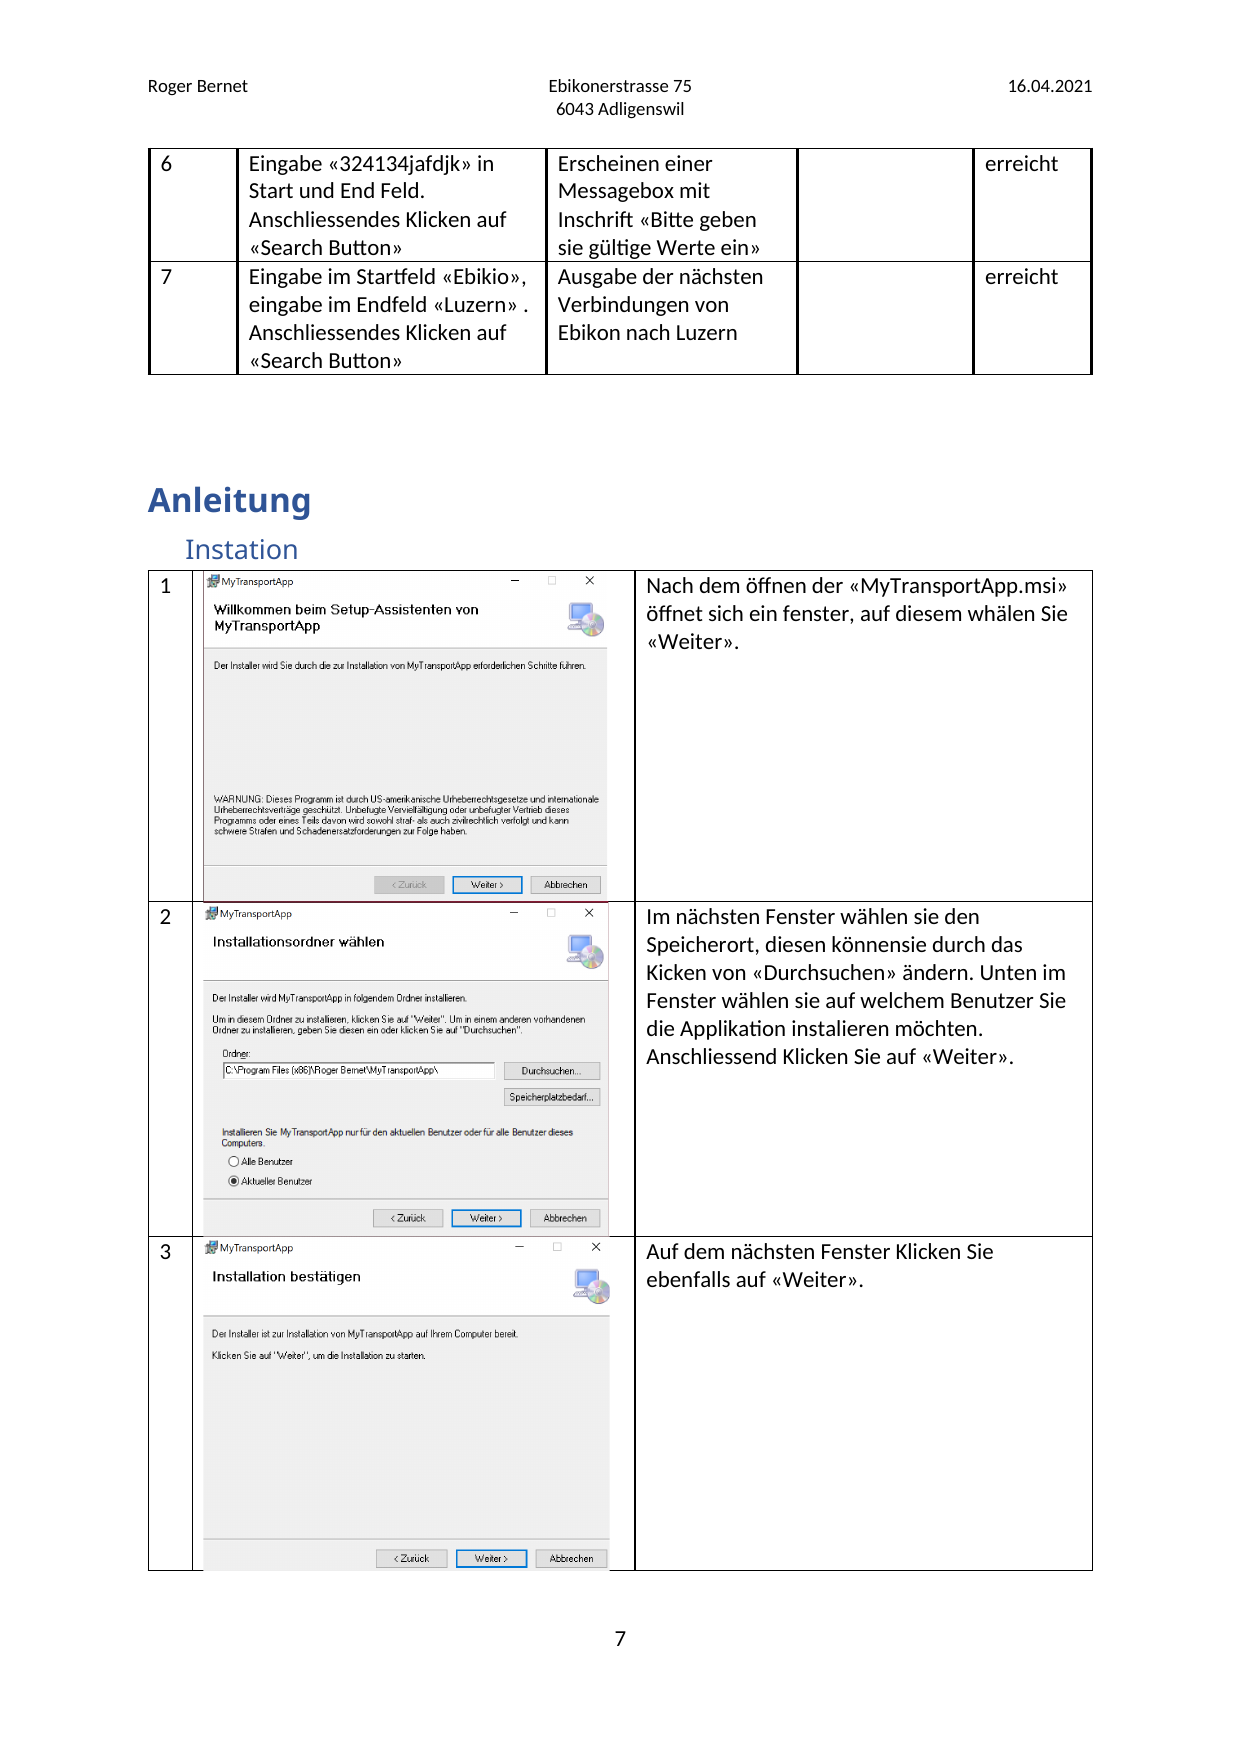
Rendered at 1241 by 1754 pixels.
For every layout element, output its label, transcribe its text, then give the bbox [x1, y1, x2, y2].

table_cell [548, 149, 796, 261]
table_cell 2 [149, 902, 192, 1236]
table_cell [193, 902, 203, 1236]
table_cell erreicht [975, 149, 1090, 261]
table_header Nach dem öffnen der «MyTransportApp.msi» öffnet sich ein fenster, auf diesem whälen Sie «Weiter». [636, 571, 1092, 901]
subtitle Anleitung [148, 477, 1093, 522]
picture [203, 571, 610, 1571]
table_cell 7 [151, 262, 236, 374]
table_cell Eingabe «324134jafdjk» in Start und End Feld. Anschliessendes Klicken auf «Search Button» [239, 149, 545, 261]
table_cell Ausgabe der nächsten Verbindungen von Ebikon nach Luzern [548, 262, 796, 374]
table_header 1 [149, 571, 192, 901]
table_header [608, 571, 634, 901]
table_cell 3 [149, 1237, 192, 1570]
table_cell [799, 149, 972, 261]
table_cell Eingabe im Startfeld «Ebikio», eingabe im Endfeld «Luzern» . Anschliessendes Klicken auf «Search Button» [239, 262, 545, 374]
table_cell Auf dem nächsten Fenster Klicken Sie ebenfalls auf «Weiter». [636, 1237, 1092, 1570]
table_cell [799, 262, 972, 374]
table_cell Im nächsten Fenster wählen sie den Speicherort, diesen könnensie durch das Kicken von «Durchsuchen» ändern. Unten im Fenster wählen sie auf welchem Benutzer Sie die Applikation instalieren möchten. Anschliessend Klicken Sie auf «Weiter». [636, 902, 1092, 1236]
table_cell [610, 1237, 634, 1570]
subtitle Instation [185, 530, 1093, 567]
table_header [193, 571, 203, 901]
table_cell [193, 1237, 203, 1570]
table_cell erreicht [975, 262, 1090, 374]
table_cell 6 [151, 149, 236, 261]
table_cell [609, 902, 634, 1236]
